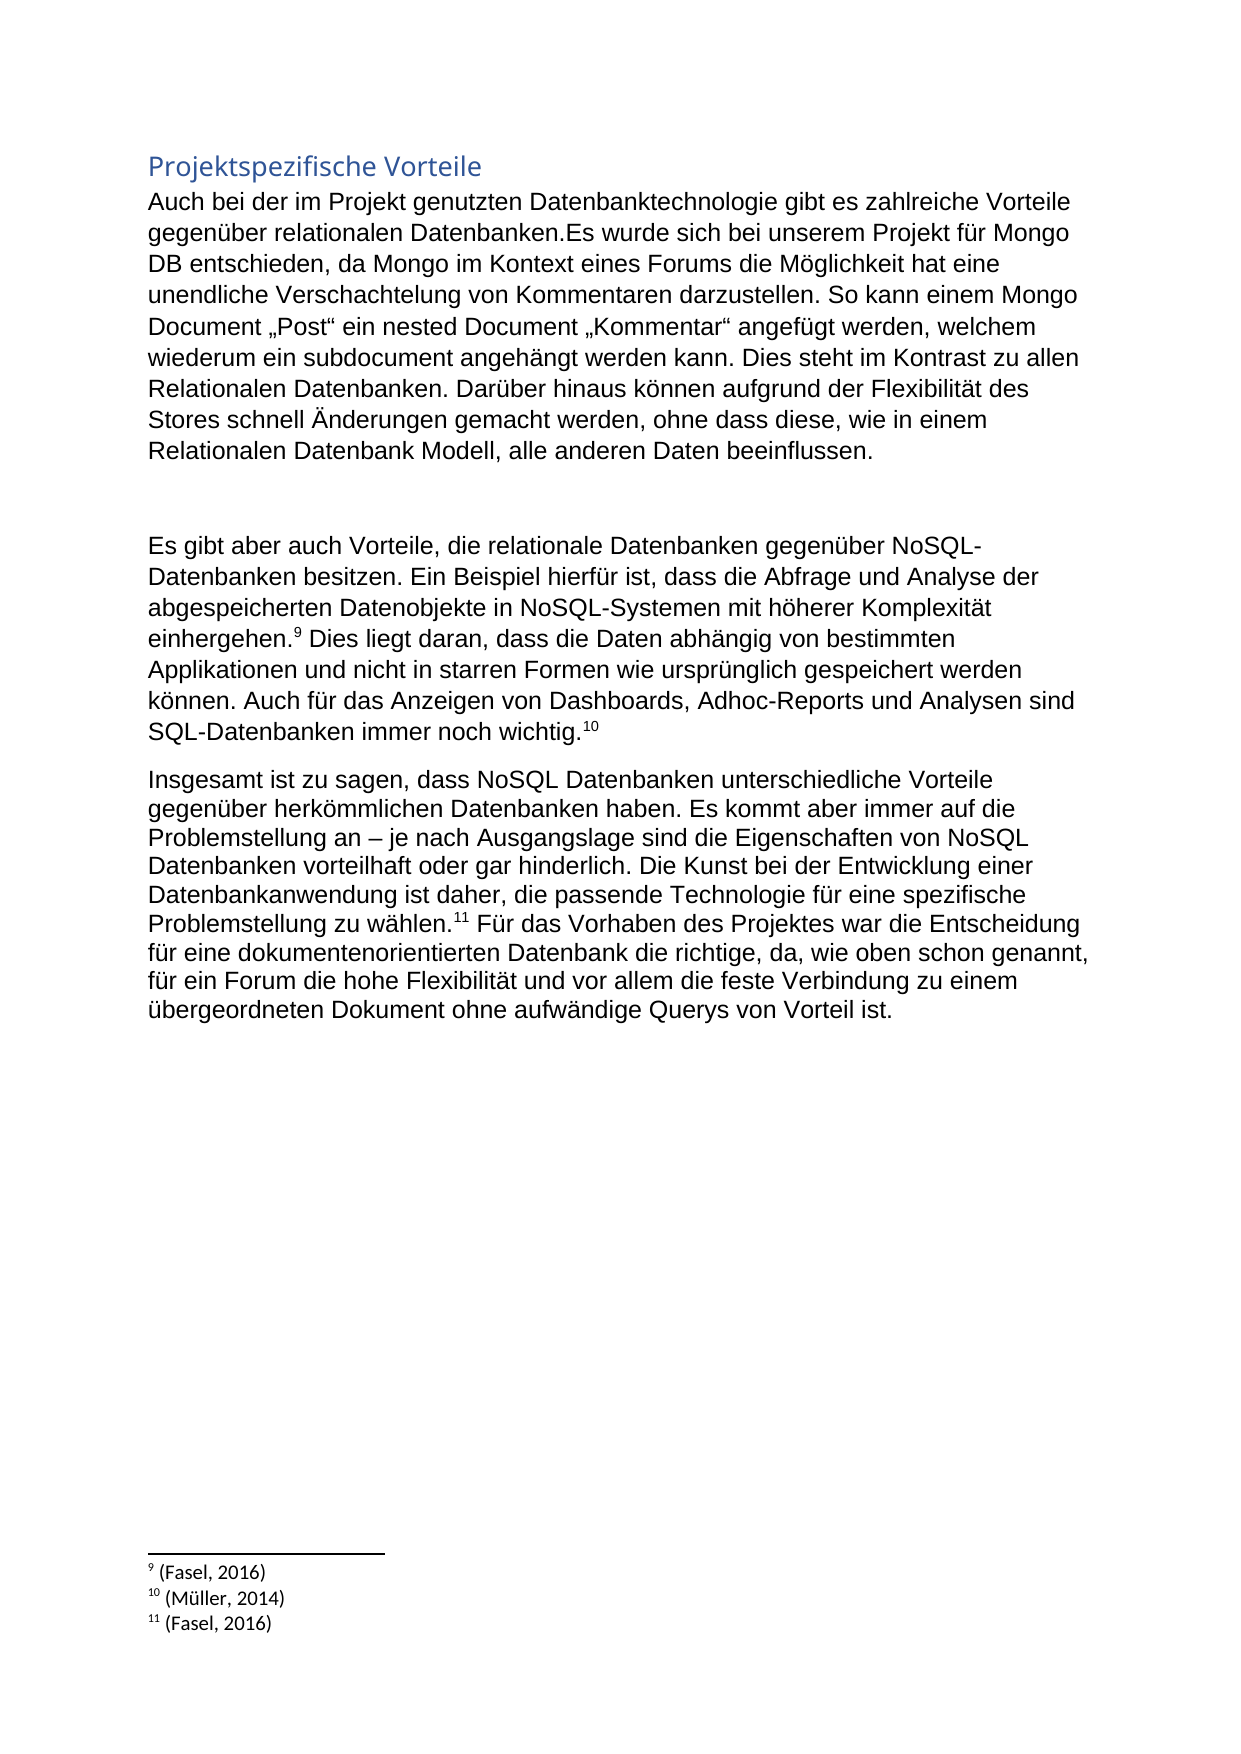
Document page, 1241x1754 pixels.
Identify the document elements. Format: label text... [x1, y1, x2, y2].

text Insgesamt ist zu sagen, dass NoSQL Datenbanken unterschiedliche Vorteile gegenüber herkömmlichen Datenbanken haben. Es kommt aber immer auf die Problemstellung an – je nach Ausgangslage sind die Eigenschaften von NoSQL Datenbanken vorteilhaft oder gar hinderlich. Die Kunst bei der Entwicklung einer Datenbankanwendung ist daher, die passende Technologie für eine spezifische Problemstellung zu wählen. Für das Vorhaben des Projektes war die Entscheidung für eine dokumentenorientierten Datenbank die richtige, da, wie oben schon genannt, für ein Forum die hohe Flexibilität und vor allem die feste Verbindung zu einem übergeordneten Dokument ohne aufwändige Querys von Vorteil ist. [148, 765, 1093, 1024]
text Auch bei der im Projekt genutzten Datenbanktechnologie gibt es zahlreiche Vorteile gegenüber relationalen Datenbanken.Es wurde sich bei unserem Projekt für Mongo DB entschieden, da Mongo im Kontext eines Forums die Möglichkeit hat eine unendliche Verschachtelung von Kommentaren darzustellen. So kann einem Mongo Document „Post“ ein nested Document „Kommentar“ angefügt werden, welchem wiederum ein subdocument angehängt werden kann. Dies steht im Kontrast zu allen Relationalen Datenbanken. Darüber hinaus können aufgrund der Flexibilität des Stores schnell Änderungen gemacht werden, ohne dass diese, wie in einem Relationalen Datenbank Modell, alle anderen Daten beeinflussen. [148, 187, 1093, 464]
text Es gibt aber auch Vorteile, die relationale Datenbanken gegenüber NoSQL-Datenbanken besitzen. Ein Beispiel hierfür ist, dass die Abfrage und Analyse der abgespeicherten Datenobjekte in NoSQL-Systemen mit höherer Komplexität einhergehen. Dies liegt daran, dass die Daten abhängig von bestimmten Applikationen und nicht in starren Formen wie ursprünglich gespeichert werden können. Auch für das Anzeigen von Dashboards, Adhoc-Reports und Analysen sind SQL-Datenbanken immer noch wichtig. [148, 531, 1093, 746]
subtitle Projektspezifische Vorteile [148, 148, 1093, 184]
